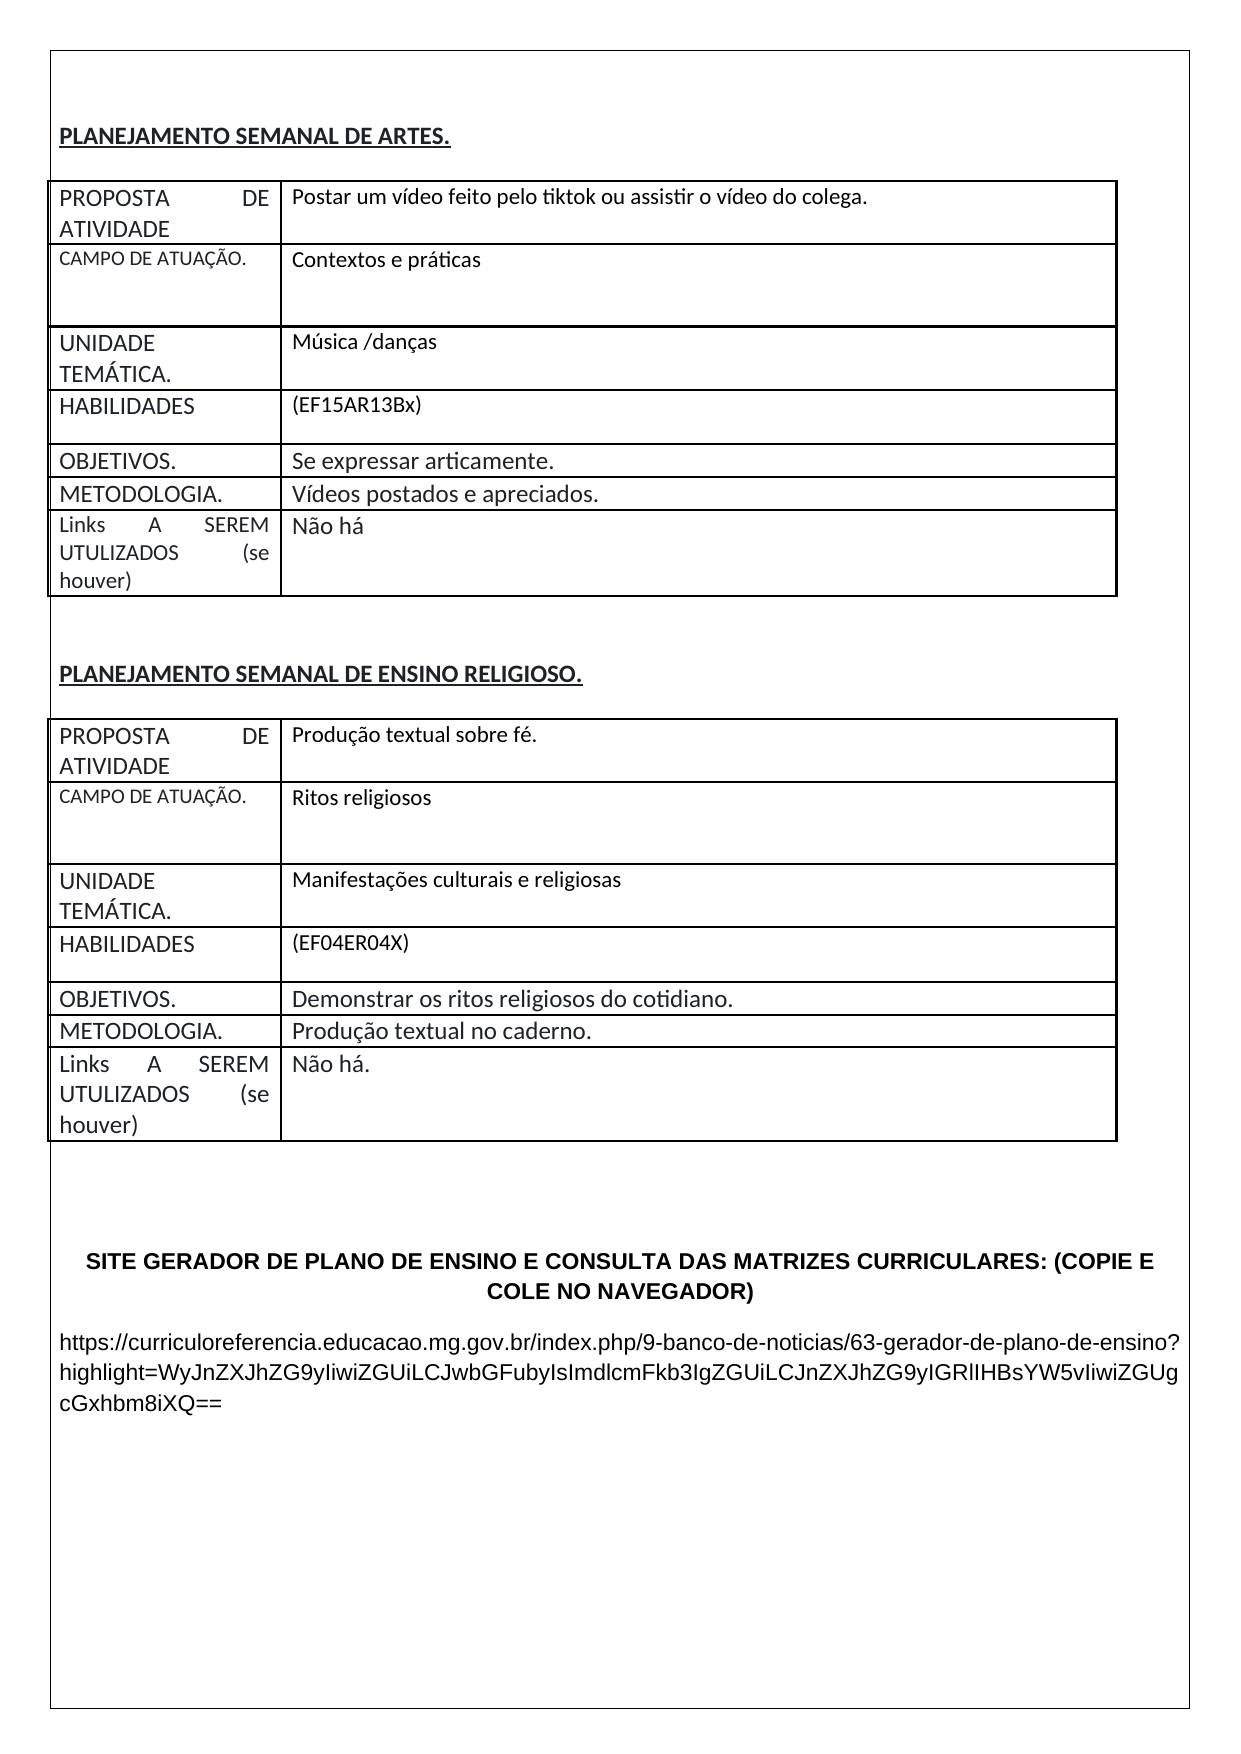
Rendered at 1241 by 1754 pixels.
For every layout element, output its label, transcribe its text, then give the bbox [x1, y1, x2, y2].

text SITE GERADOR DE PLANO DE ENSINO E CONSULTA DAS MATRIZES CURRICULARES: (COPIE E COLE NO NAVEGADOR) [59, 1248, 1181, 1304]
table_cell Não há [282, 511, 1115, 594]
table_cell CAMPO DE ATUAÇÃO. [51, 245, 280, 325]
table_cell OBJETIVOS. [51, 983, 280, 1013]
table_cell Links A SEREM UTULIZADOS (se houver) [51, 511, 280, 594]
table_cell METODOLOGIA. [51, 478, 280, 508]
table_header PROPOSTA DE ATIVIDADE [51, 720, 280, 781]
table_header PROPOSTA DE ATIVIDADE [51, 182, 280, 243]
table_cell Manifestações culturais e religiosas [282, 865, 1115, 926]
table_cell UNIDADE TEMÁTICA. [51, 328, 280, 388]
table_cell Vídeos postados e apreciados. [282, 478, 1115, 508]
table_cell Não há. [282, 1048, 1115, 1140]
table_cell UNIDADE TEMÁTICA. [51, 865, 280, 926]
text PLANEJAMENTO SEMANAL DE ENSINO RELIGIOSO. [59, 658, 1181, 688]
table_cell HABILIDADES [51, 928, 280, 981]
text PLANEJAMENTO SEMANAL DE ARTES. [59, 120, 1181, 151]
table_cell Se expressar articamente. [282, 445, 1115, 476]
table_cell (EF04ER04X) [282, 928, 1115, 981]
table_cell Contextos e práticas [282, 245, 1115, 325]
table_cell Ritos religiosos [282, 783, 1115, 863]
table_cell OBJETIVOS. [51, 445, 280, 476]
table_header Produção textual sobre fé. [282, 720, 1115, 781]
table_header Postar um vídeo feito pelo tiktok ou assistir o vídeo do colega. [282, 182, 1115, 243]
table_cell Produção textual no caderno. [282, 1016, 1115, 1046]
table_cell Música /danças [282, 328, 1115, 388]
table_cell METODOLOGIA. [51, 1016, 280, 1046]
table_cell Demonstrar os ritos religiosos do cotidiano. [282, 983, 1115, 1013]
table_cell (EF15AR13Bx) [282, 391, 1115, 443]
table_cell Links A SEREM UTULIZADOS (se houver) [51, 1048, 280, 1140]
text https://curriculoreferencia.educacao.mg.gov.br/index.php/9-banco-de-noticias/63-gerador-de-plano-de-ensino?highlight=WyJnZXJhZG9yIiwiZGUiLCJwbGFubyIsImdlcmFkb3IgZGUiLCJnZXJhZG9yIGRlIHBsYW5vIiwiZGUgcGxhbm8iXQ== [59, 1329, 1181, 1416]
table_cell HABILIDADES [51, 391, 280, 443]
table_cell CAMPO DE ATUAÇÃO. [51, 783, 280, 863]
